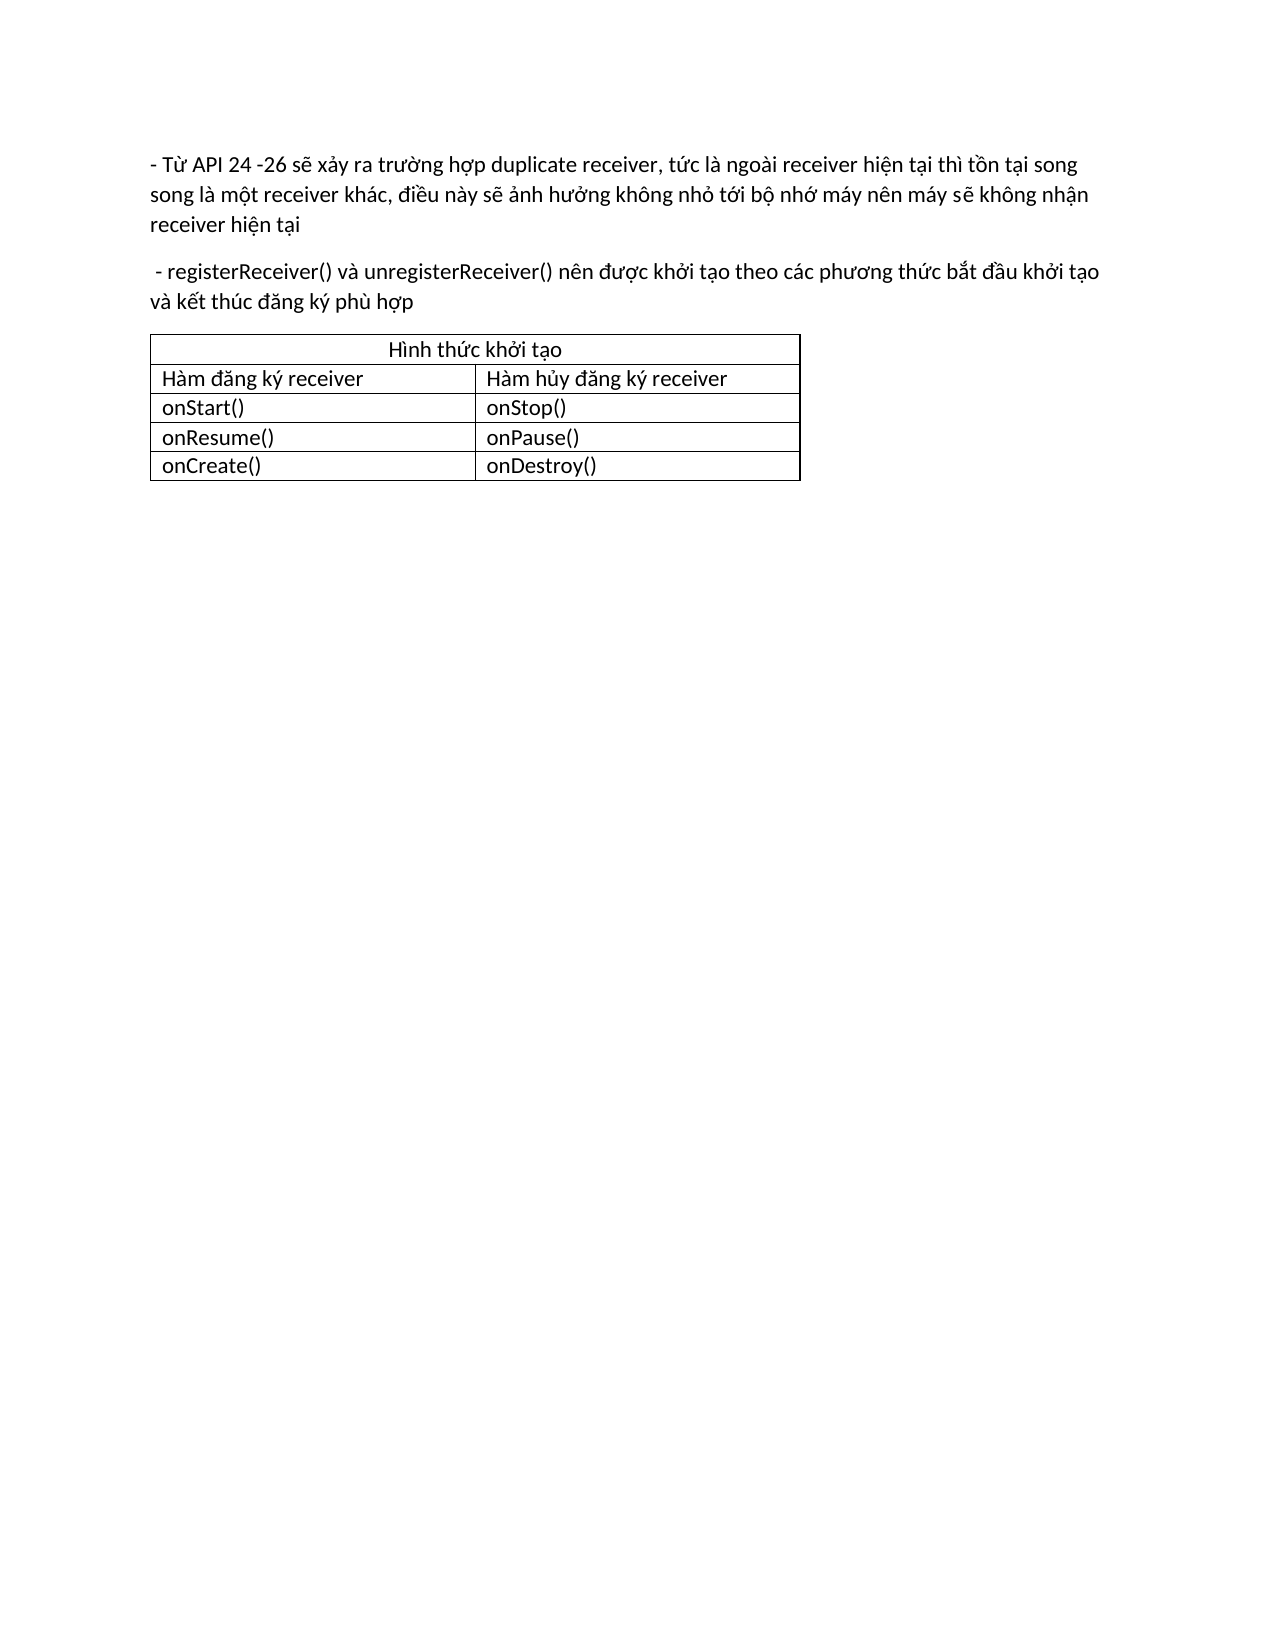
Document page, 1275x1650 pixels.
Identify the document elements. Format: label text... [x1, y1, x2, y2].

text - Từ API 24 -26 sẽ xảy ra trường hợp duplicate receiver, tức là ngoài receiver hiện tại thì tồn tại song song là một receiver khác, điều này sẽ ảnh hưởng không nhỏ tới bộ nhớ máy nên máy sẽ không nhận receiver hiện tại [150, 150, 1125, 238]
text - registerReceiver() và unregisterReceiver() nên được khởi tạo theo các phương thức bắt đầu khởi tạo và kết thúc đăng ký phù hợp [150, 257, 1125, 316]
table_header Hình thức khởi tạo [151, 335, 799, 363]
table_cell onCreate() [151, 452, 475, 480]
table_cell onResume() [151, 423, 475, 451]
table_cell onDestroy() [476, 452, 799, 480]
table_cell Hàm hủy đăng ký receiver [476, 365, 799, 392]
table_cell onStop() [476, 394, 799, 422]
table_cell onStart() [151, 394, 475, 422]
table_cell Hàm đăng ký receiver [151, 365, 475, 392]
table_cell onPause() [476, 423, 799, 451]
